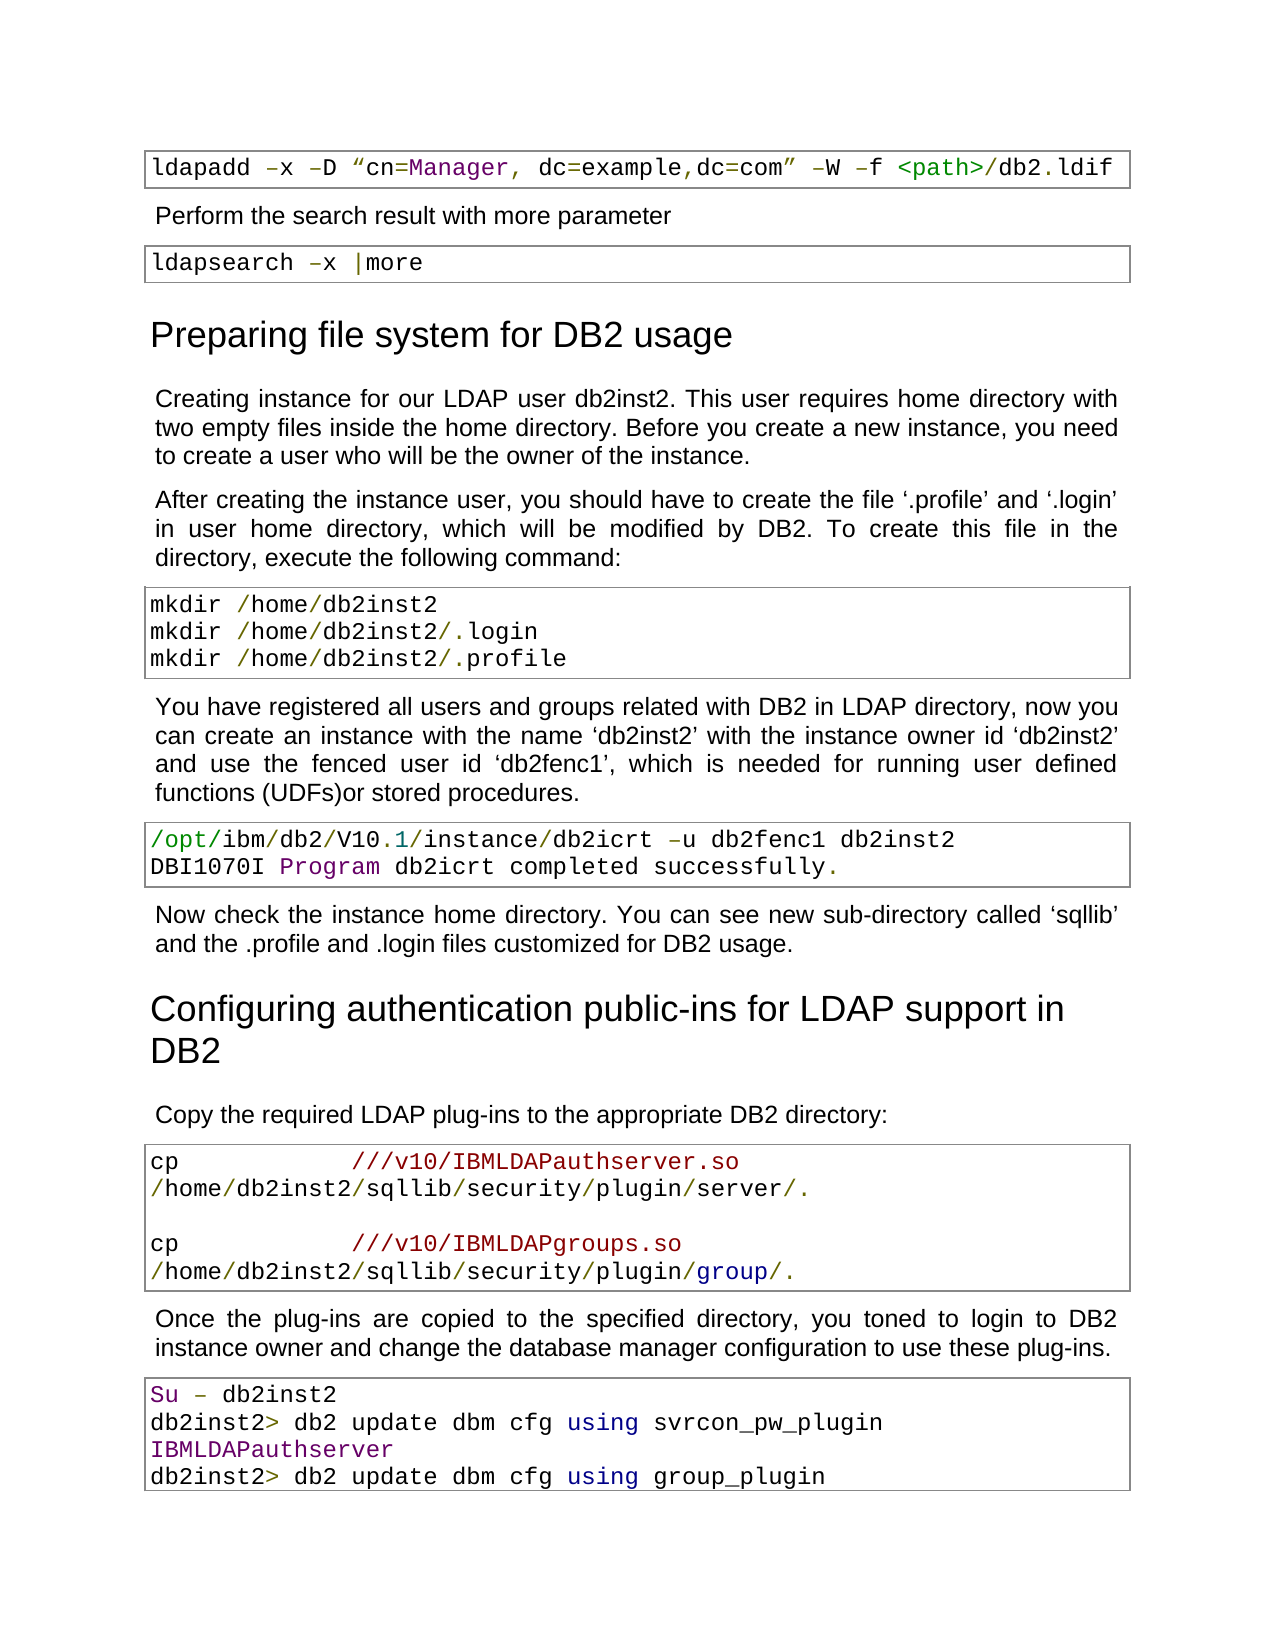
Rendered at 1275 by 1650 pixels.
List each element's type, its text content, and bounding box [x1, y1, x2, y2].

text db2inst2> db2 update dbm cfg using svrcon_pw_plugin [150, 1410, 1125, 1437]
text ldapsearch –x |more [146, 247, 1129, 282]
text cp ///v10/IBMLDAPgroups.so [150, 1232, 1125, 1253]
text mkdir /home/db2inst2 [146, 588, 1129, 619]
text Copy the required LDAP plug-ins to the appropriate DB2 directory: [155, 1100, 1120, 1129]
text Perform the search result with more parameter [155, 201, 1120, 230]
text /home/db2inst2/sqllib/security/plugin/server/. [150, 1177, 1125, 1204]
text Configuring authentication public-ins for LDAP support in DB2 [150, 987, 1125, 1071]
text /home/db2inst2/sqllib/security/plugin/group/. [146, 1253, 1129, 1290]
text mkdir /home/db2inst2/.login [150, 619, 1125, 641]
text /opt/ibm/db2/V10.1/instance/db2icrt –u db2fenc1 db2inst2 [146, 823, 1129, 849]
text ldapadd –x –D “cn=Manager, dc=example,dc=com” –W –f <path>/db2.ldif [146, 152, 1129, 187]
text You have registered all users and groups related with DB2 in LDAP directory, now you can create an instance with the name ‘db2inst2’ with the instance owner id ‘db2inst2’ and use the fenced user id ‘db2fenc1’, which is needed for running user defined functions (UDFs)or stored procedures. [155, 692, 1120, 807]
text Creating instance for our LDAP user db2inst2. This user requires home directory with two empty files inside the home directory. Before you create a new instance, you need to create a user who will be the owner of the instance. [155, 384, 1120, 470]
text IBMLDAPauthserver [150, 1437, 1125, 1464]
text db2inst2> db2 update dbm cfg using group_plugin [150, 1464, 1125, 1490]
text cp ///v10/IBMLDAPauthserver.so [146, 1145, 1129, 1177]
text Now check the instance home directory. You can see new sub-directory called ‘sqllib’ and the .profile and .login files customized for DB2 usage. [155, 900, 1120, 958]
text DBI1070I Program db2icrt completed successfully. [146, 849, 1129, 886]
text Su – db2inst2 [146, 1379, 1129, 1410]
text Preparing file system for DB2 usage [150, 313, 1125, 355]
text mkdir /home/db2inst2/.profile [146, 641, 1129, 678]
text After creating the instance user, you should have to create the file ‘.profile’ and ‘.login’ in user home directory, which will be modified by DB2. To create this file in the directory, execute the following command: [155, 485, 1120, 571]
text Once the plug-ins are copied to the specified directory, you toned to login to DB2 instance owner and change the database manager configuration to use these plug-ins. [155, 1304, 1120, 1362]
